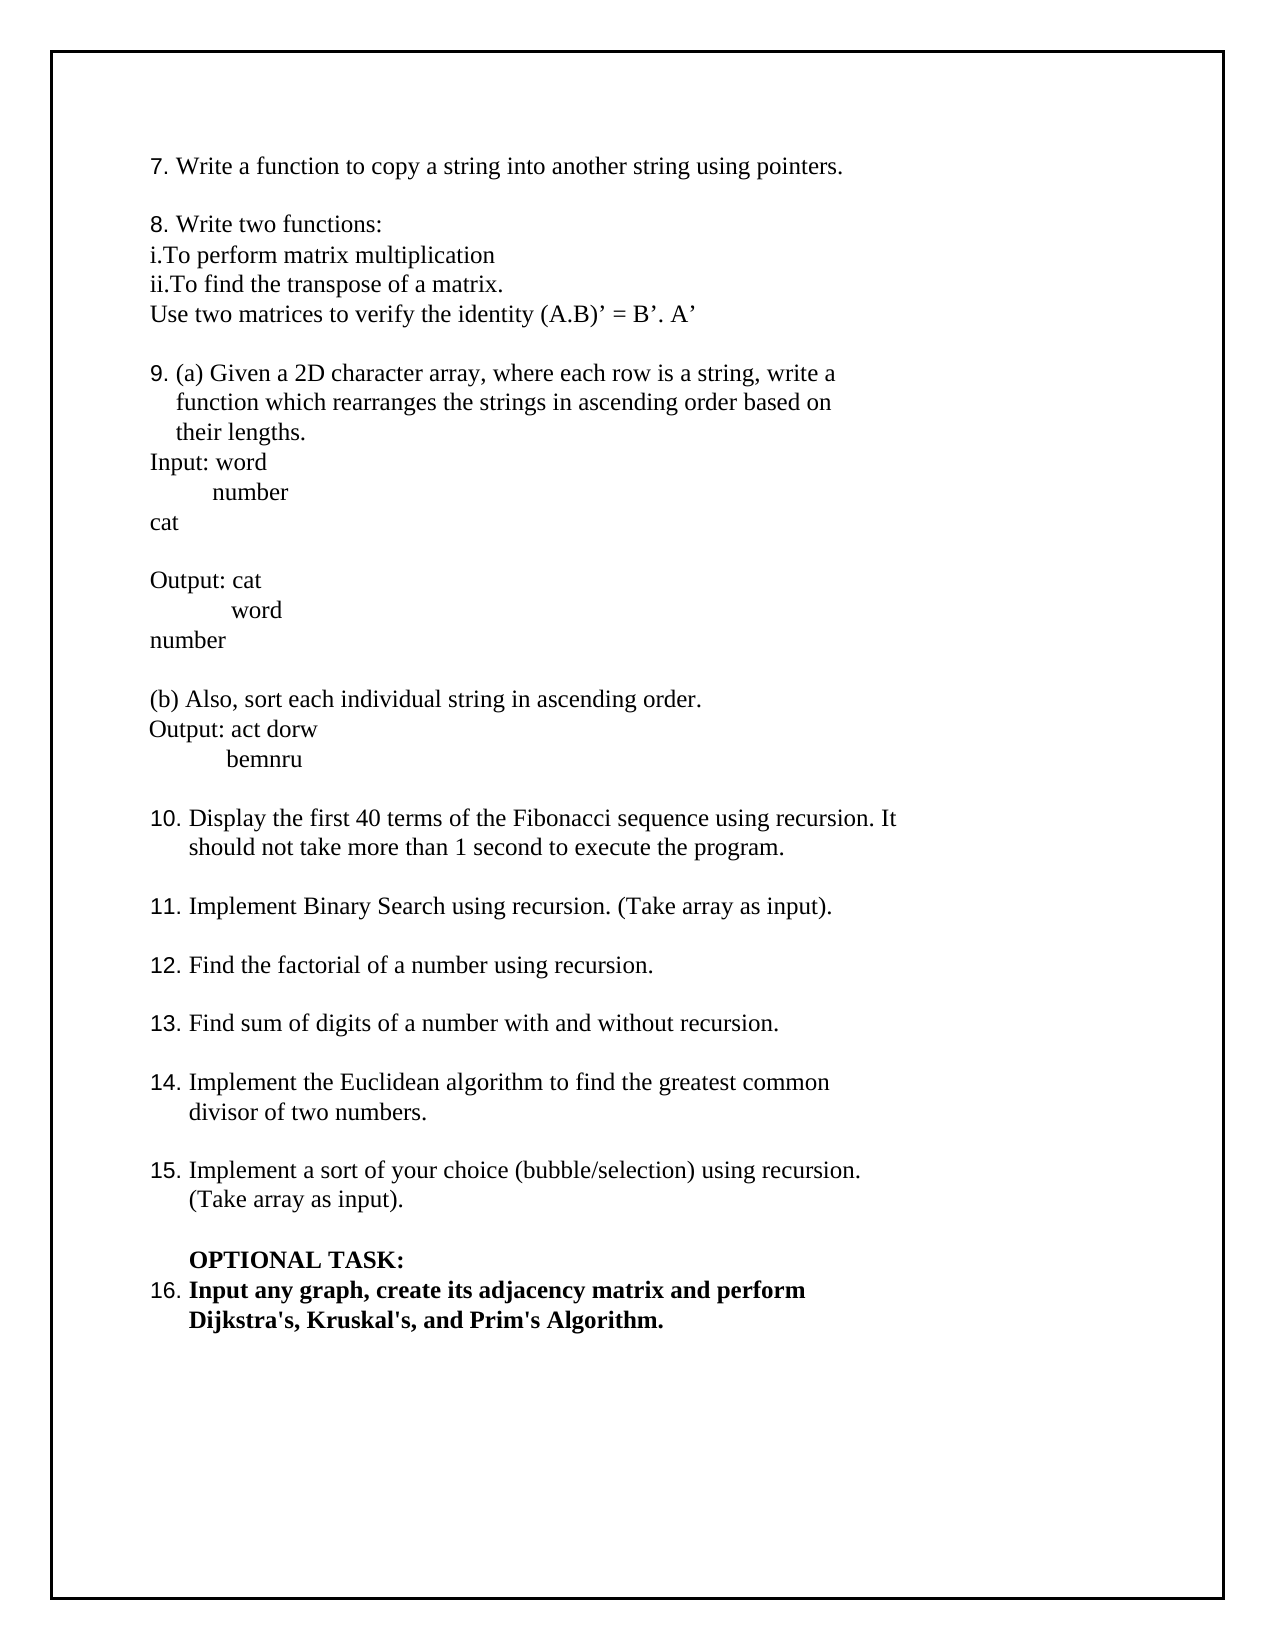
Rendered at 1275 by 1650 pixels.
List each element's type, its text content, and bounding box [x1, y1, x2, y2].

text Output: act dorw [148, 714, 318, 743]
list Implement a sort of your choice (bubble/selection) using recursion. (Take array as input). [150, 1155, 897, 1213]
text number cat [149, 477, 564, 535]
list Find sum of digits of a number with and without recursion. [150, 1008, 897, 1037]
text bemnru [226, 744, 863, 773]
text (b) Also, sort each individual string in ascending order. [149, 684, 863, 712]
list Implement the Euclidean algorithm to find the greatest common divisor of two numbers. [150, 1067, 897, 1125]
text Input: word [149, 447, 863, 476]
text word number [149, 596, 366, 654]
list Write a function to copy a string into another string using pointers. [150, 151, 863, 179]
list Implement Binary Search using recursion. (Take array as input). [150, 891, 897, 920]
text OPTIONAL TASK: [188, 1245, 897, 1274]
list Display the first 40 terms of the Fibonacci sequence using recursion. It should not take more than 1 second to execute the program. [150, 803, 897, 861]
list (a) Given a 2D character array, where each row is a string, write a function which rearranges the strings in ascending order based on their lengths. [150, 358, 863, 445]
text Output: cat [149, 565, 863, 594]
list Find the factorial of a number using recursion. [150, 950, 897, 978]
list Input any graph, create its adjacency matrix and perform Dijkstra's, Kruskal's, and Prim's Algorithm. [150, 1276, 897, 1333]
list Write two functions: [150, 209, 863, 238]
text Use two matrices to verify the identity (A.B)’ = B’. A’ [149, 299, 863, 328]
text i.To perform matrix multiplication ii.To find the transpose of a matrix. [149, 240, 531, 298]
